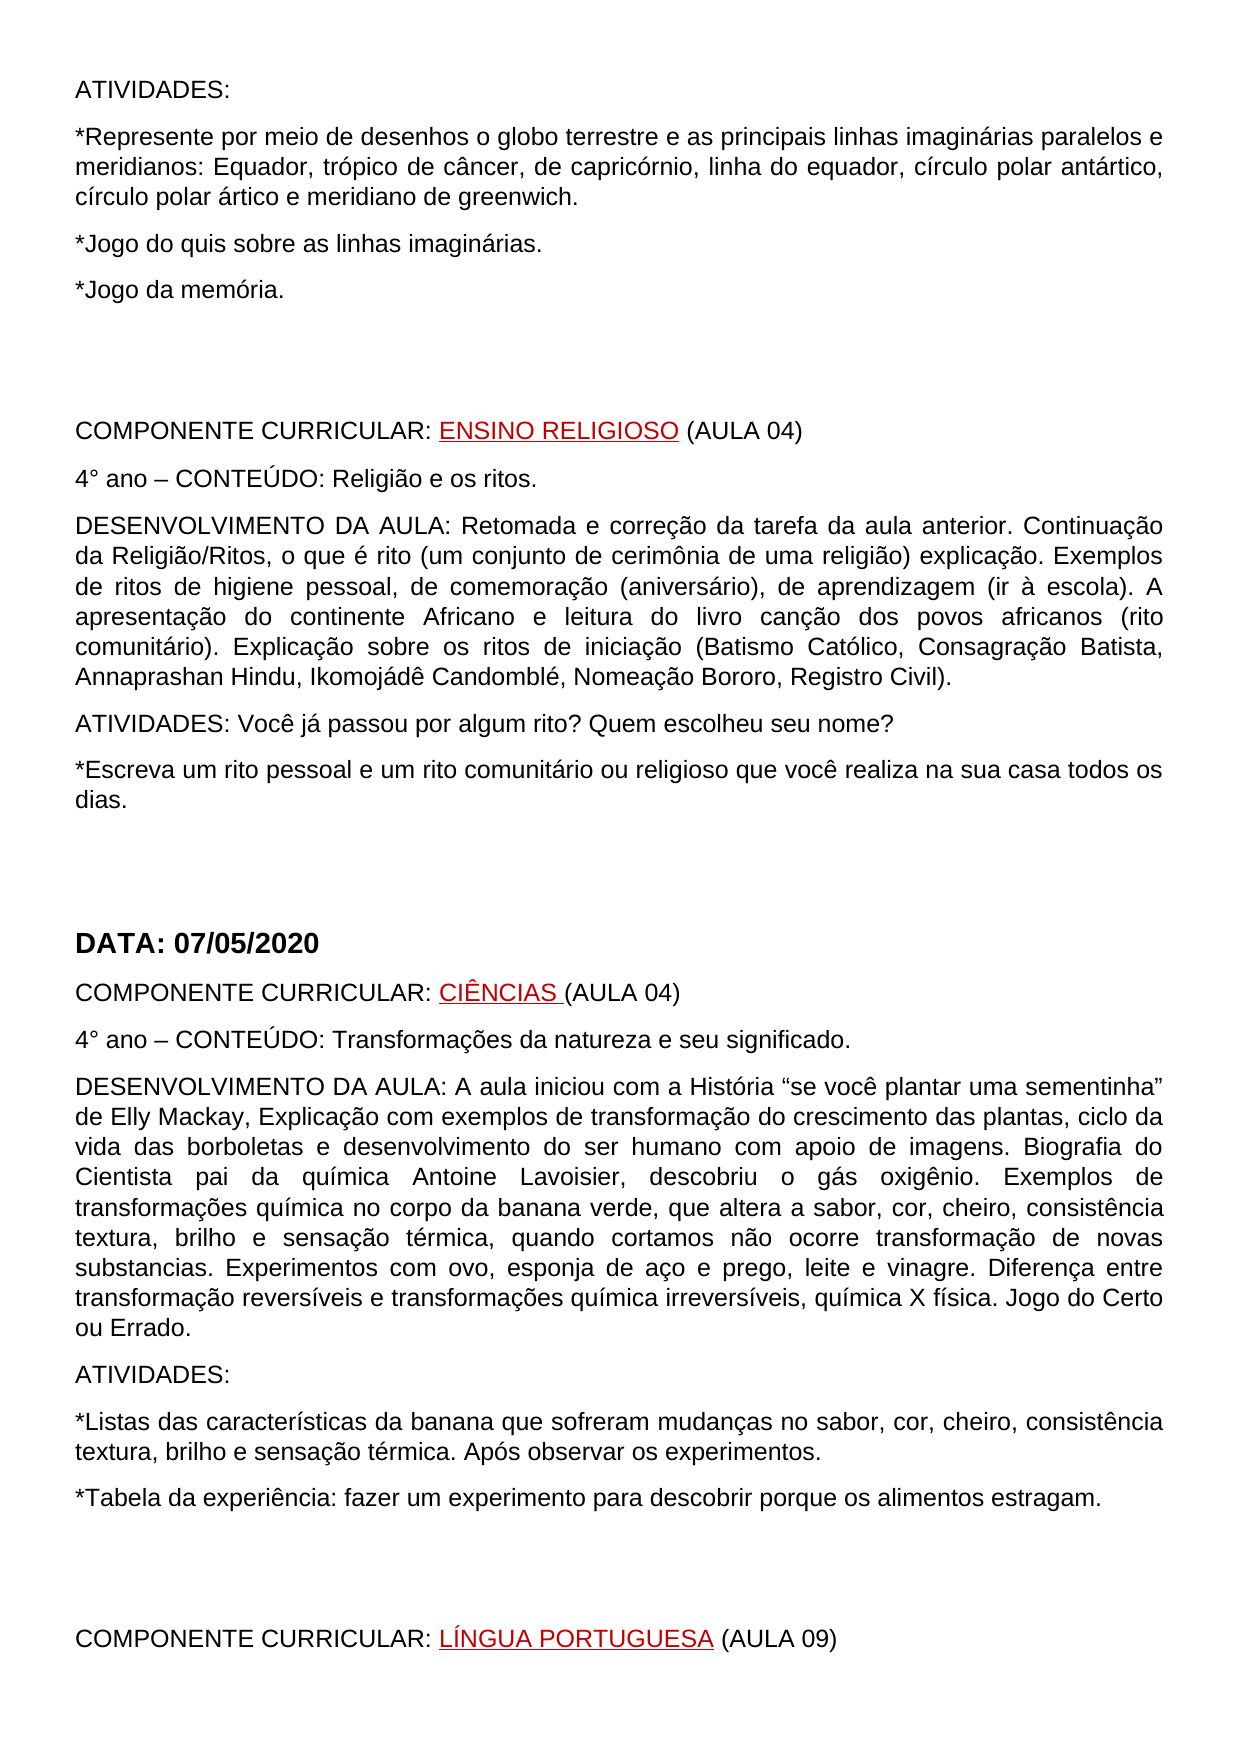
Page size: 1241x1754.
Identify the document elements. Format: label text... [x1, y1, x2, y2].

text DESENVOLVIMENTO DA AULA: Retomada e correção da tarefa da aula anterior. Continuação da Religião/Ritos, o que é rito (um conjunto de cerimônia de uma religião) explicação. Exemplos de ritos de higiene pessoal, de comemoração (aniversário), de aprendizagem (ir à escola). A apresentação do continente Africano e leitura do livro canção dos povos africanos (rito comunitário). Explicação sobre os ritos de iniciação (Batismo Católico, Consagração Batista, Annaprashan Hindu, Ikomojádê Candomblé, Nomeação Bororo, Registro Civil). [75, 511, 1165, 691]
text ATIVIDADES: [75, 1360, 1165, 1388]
text DATA: 07/05/2020 [75, 926, 1165, 959]
text COMPONENTE CURRICULAR: LÍNGUA PORTUGUESA (AULA 09) [75, 1624, 1165, 1652]
text *Listas das características da banana que sofreram mudanças no sabor, cor, cheiro, consistência textura, brilho e sensação térmica. Após observar os experimentos. [75, 1406, 1165, 1465]
text 4° ano – CONTEÚDO: Transformações da natureza e seu significado. [75, 1025, 1165, 1054]
text DESENVOLVIMENTO DA AULA: A aula iniciou com a História “se você plantar uma sementinha” de Elly Mackay, Explicação com exemplos de transformação do crescimento das plantas, ciclo da vida das borboletas e desenvolvimento do ser humano com apoio de imagens. Biografia do Cientista pai da química Antoine Lavoisier, descobriu o gás oxigênio. Exemplos de transformações química no corpo da banana verde, que altera a sabor, cor, cheiro, consistência textura, brilho e sensação térmica, quando cortamos não ocorre transformação de novas substancias. Experimentos com ovo, esponja de aço e prego, leite e vinagre. Diferença entre transformação reversíveis e transformações química irreversíveis, química X física. Jogo do Certo ou Errado. [75, 1072, 1165, 1342]
text *Represente por meio de desenhos o globo terrestre e as principais linhas imaginárias paralelos e meridianos: Equador, trópico de câncer, de capricórnio, linha do equador, círculo polar antártico, círculo polar ártico e meridiano de greenwich. [75, 122, 1165, 211]
text ATIVIDADES: Você já passou por algum rito? Quem escolheu seu nome? [75, 708, 1165, 737]
text *Jogo da memória. [75, 276, 1165, 304]
text *Tabela da experiência: fazer um experimento para descobrir porque os alimentos estragam. [75, 1483, 1165, 1512]
text ATIVIDADES: [75, 75, 1165, 104]
text COMPONENTE CURRICULAR: ENSINO RELIGIOSO (AULA 04) [75, 416, 1165, 444]
text 4° ano – CONTEÚDO: Religião e os ritos. [75, 463, 1165, 492]
text *Jogo do quis sobre as linhas imaginárias. [75, 229, 1165, 257]
text *Escreva um rito pessoal e um rito comunitário ou religioso que você realiza na sua casa todos os dias. [75, 755, 1165, 814]
text COMPONENTE CURRICULAR: CIÊNCIAS (AULA 04) [75, 978, 1165, 1006]
